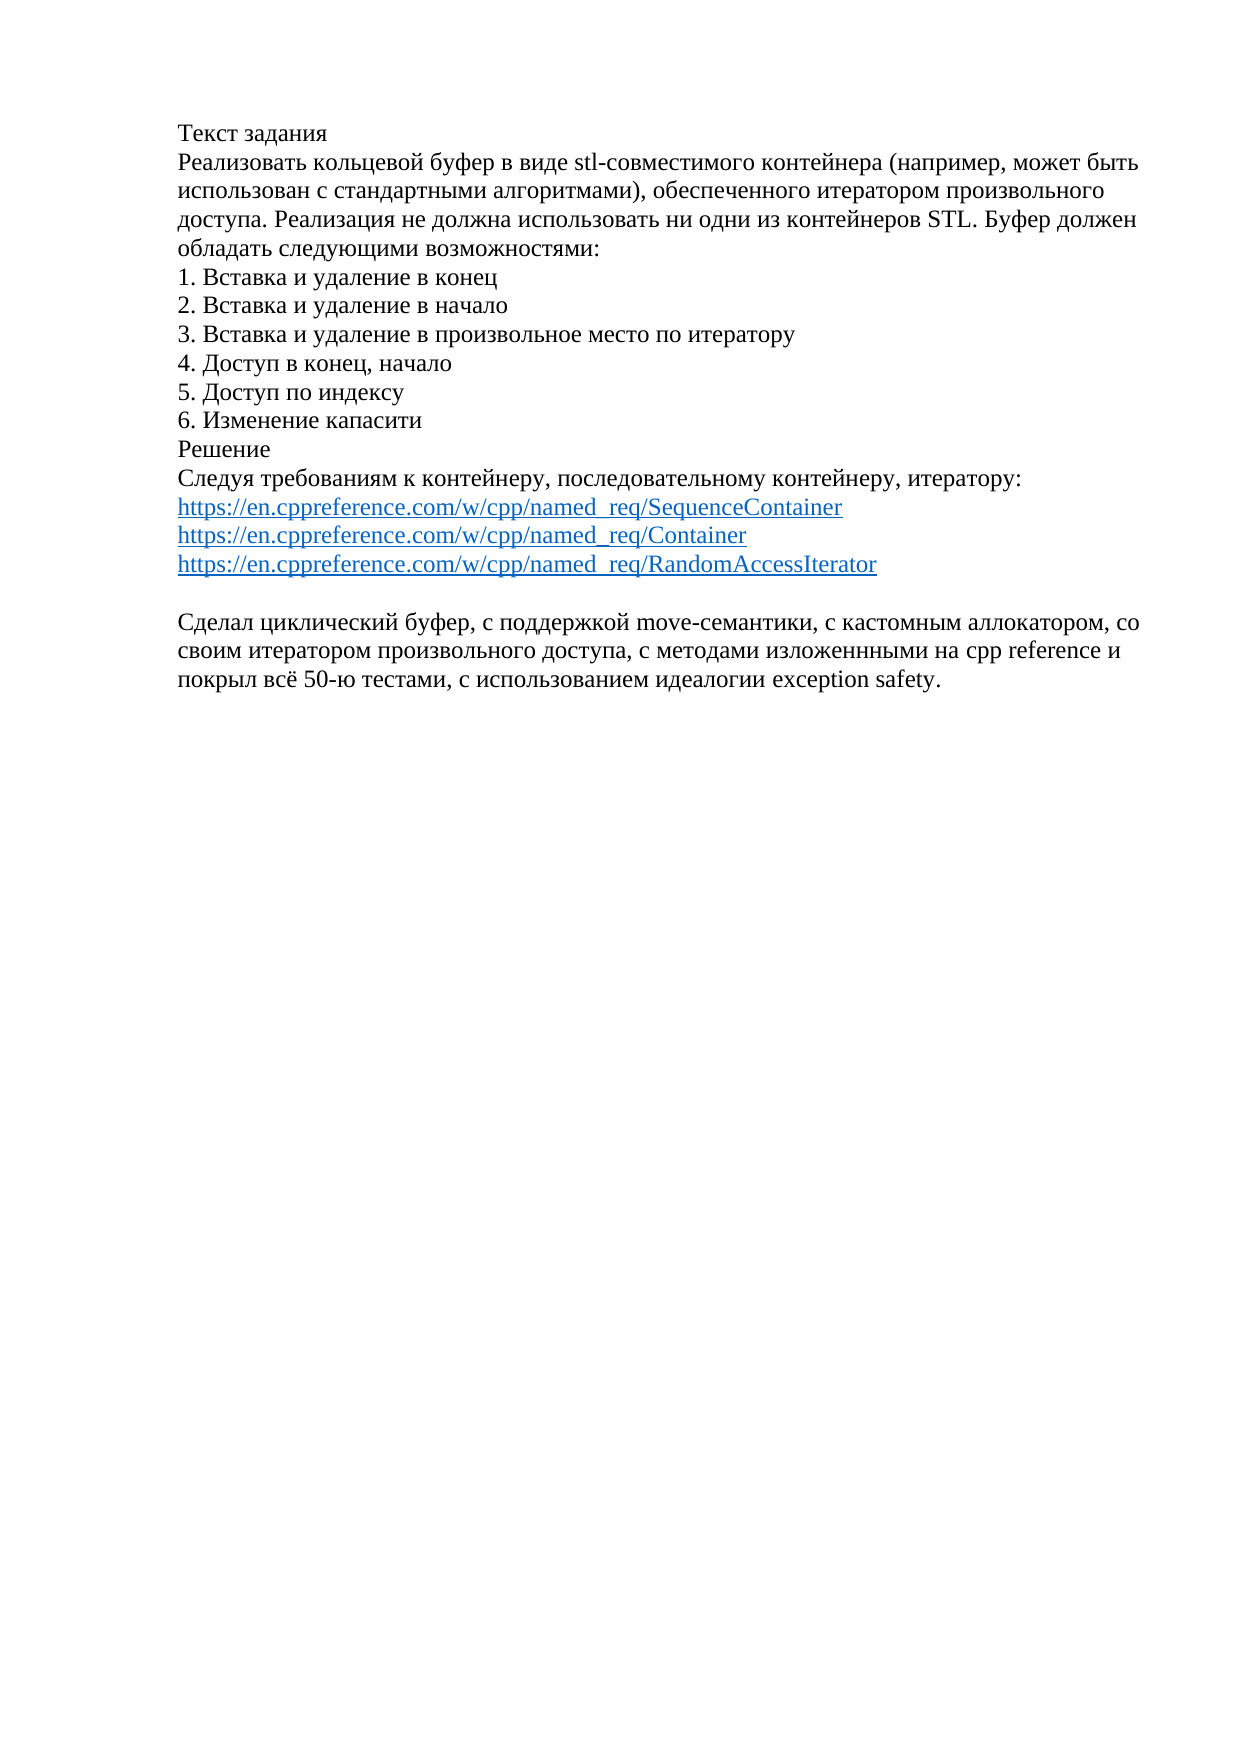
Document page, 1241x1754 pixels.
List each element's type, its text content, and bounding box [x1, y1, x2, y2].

text Решение [177, 434, 1152, 463]
text 1. Вставка и удаление в конец [177, 262, 1152, 291]
text 3. Вставка и удаление в произвольное место по итератору [177, 319, 1152, 348]
text Сделал циклический буфер, с поддержкой move-семантики, с кастомным аллокатором, со своим итератором произвольного доступа, с методами изложеннными на cpp reference и покрыл всё 50-ю тестами, с использованием идеалогии exception safety. [177, 607, 1152, 693]
text Текст задания [177, 118, 1152, 147]
text 5. Доступ по индексу [177, 377, 1152, 406]
text 6. Изменение капасити [177, 406, 1152, 434]
text 2. Вставка и удаление в начало [177, 291, 1152, 319]
text https://en.cppreference.com/w/cpp/named_req/SequenceContainer https://en.cppreference.com/w/cpp/named_req/Container [177, 492, 1152, 549]
text Следуя требованиям к контейнеру, последовательному контейнеру, итератору: [177, 463, 1152, 492]
text 4. Доступ в конец, начало [177, 348, 1152, 377]
text Реализовать кольцевой буфер в виде stl-совместимого контейнера (например, может быть использован с стандартными алгоритмами), обеспеченного итератором произвольного доступа. Реализация не должна использовать ни одни из контейнеров STL. Буфер должен обладать следующими возможностями: [177, 147, 1152, 262]
text https://en.cppreference.com/w/cpp/named_req/RandomAccessIterator [177, 549, 1152, 578]
